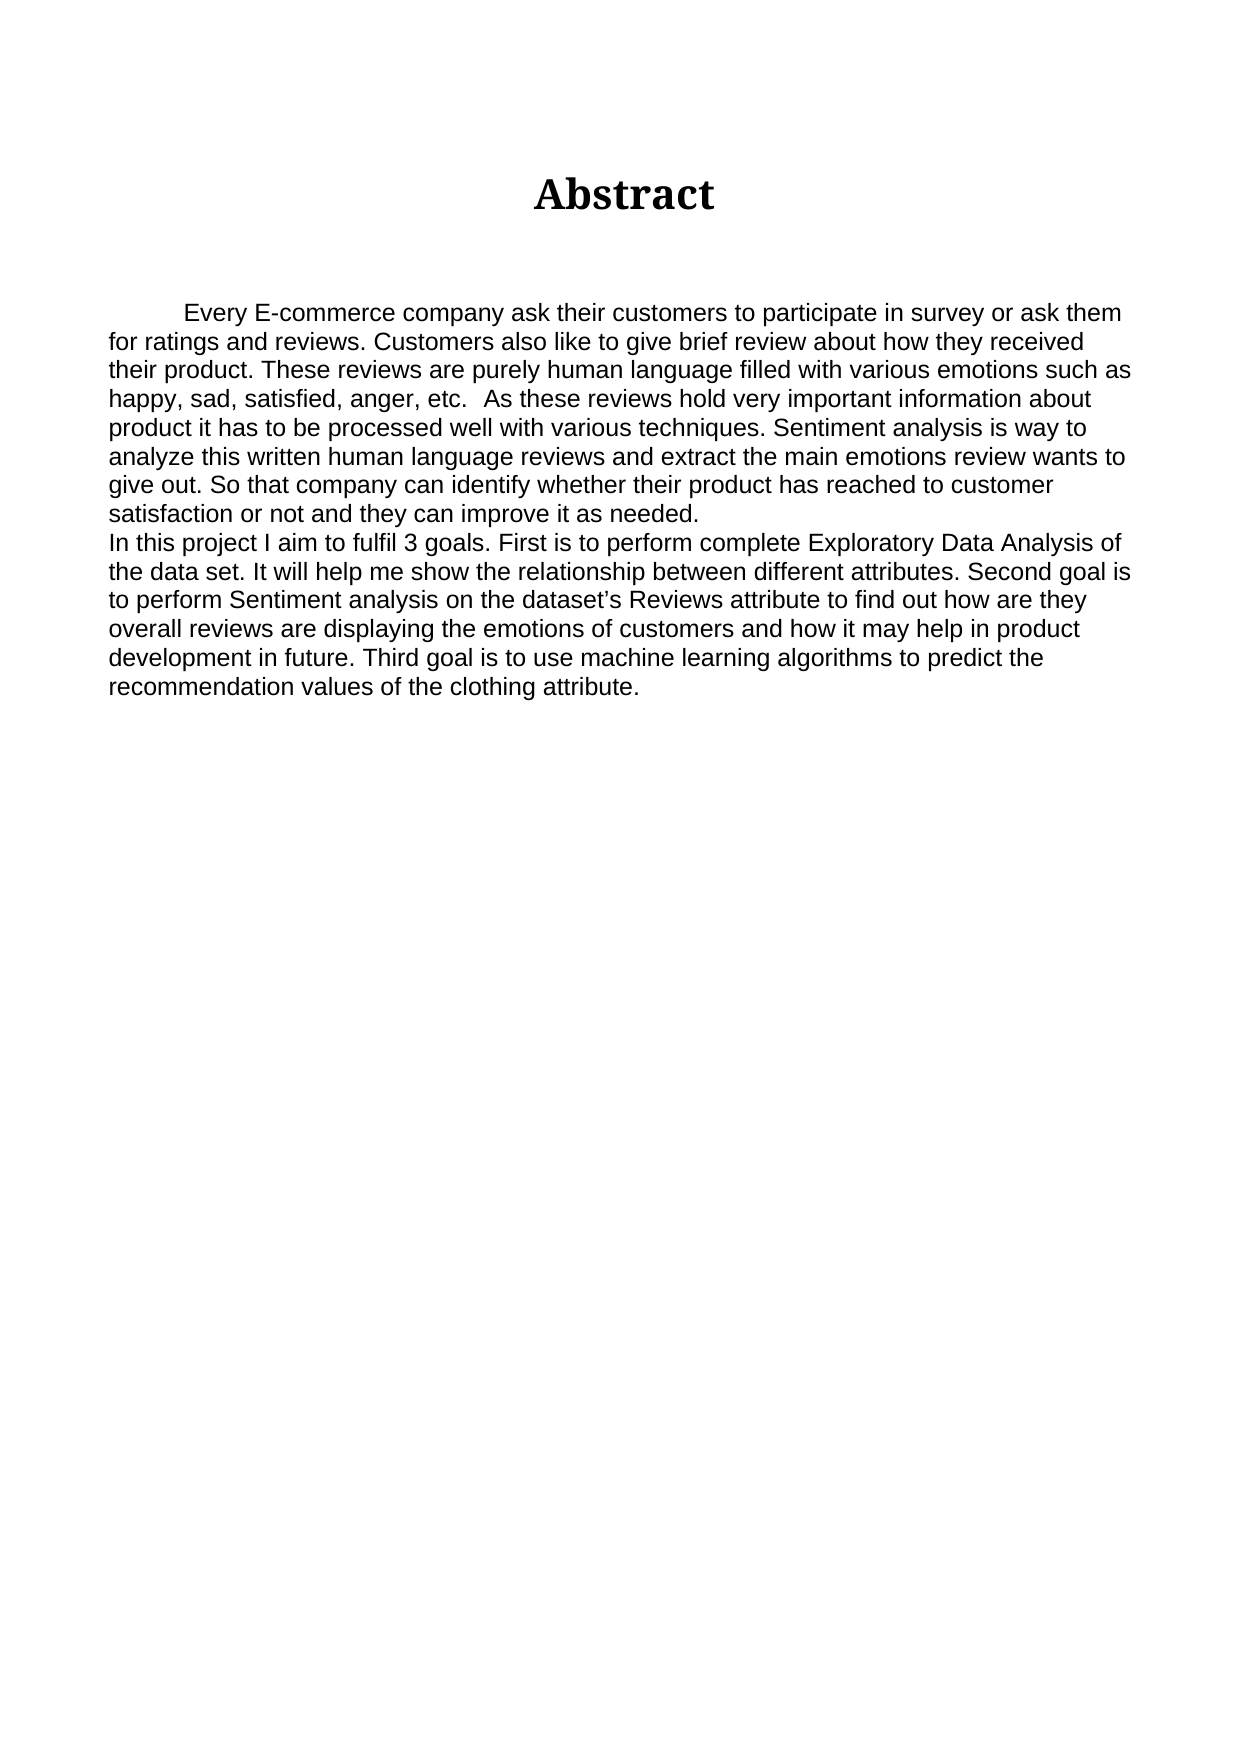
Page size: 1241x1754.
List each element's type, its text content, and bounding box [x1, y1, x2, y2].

text In this project I aim to fulfil 3 goals. First is to perform complete Exploratory Data Analysis of the data set. It will help me show the relationship between different attributes. Second goal is to perform Sentiment analysis on the dataset’s Reviews attribute to find out how are they overall reviews are displaying the emotions of customers and how it may help in product development in future. Third goal is to use machine learning algorithms to predict the recommendation values of the clothing attribute. [108, 528, 1140, 701]
text Every E-commerce company ask their customers to participate in survey or ask them for ratings and reviews. Customers also like to give brief review about how they received their product. These reviews are purely human language filled with various emotions such as happy, sad, satisfied, anger, etc. As these reviews hold very important information about product it has to be processed well with various techniques. Sentiment analysis is way to analyze this written human language reviews and extract the main emotions review wants to give out. So that company can identify whether their product has reached to customer satisfaction or not and they can improve it as needed. [108, 298, 1140, 528]
text Abstract [108, 164, 1140, 221]
